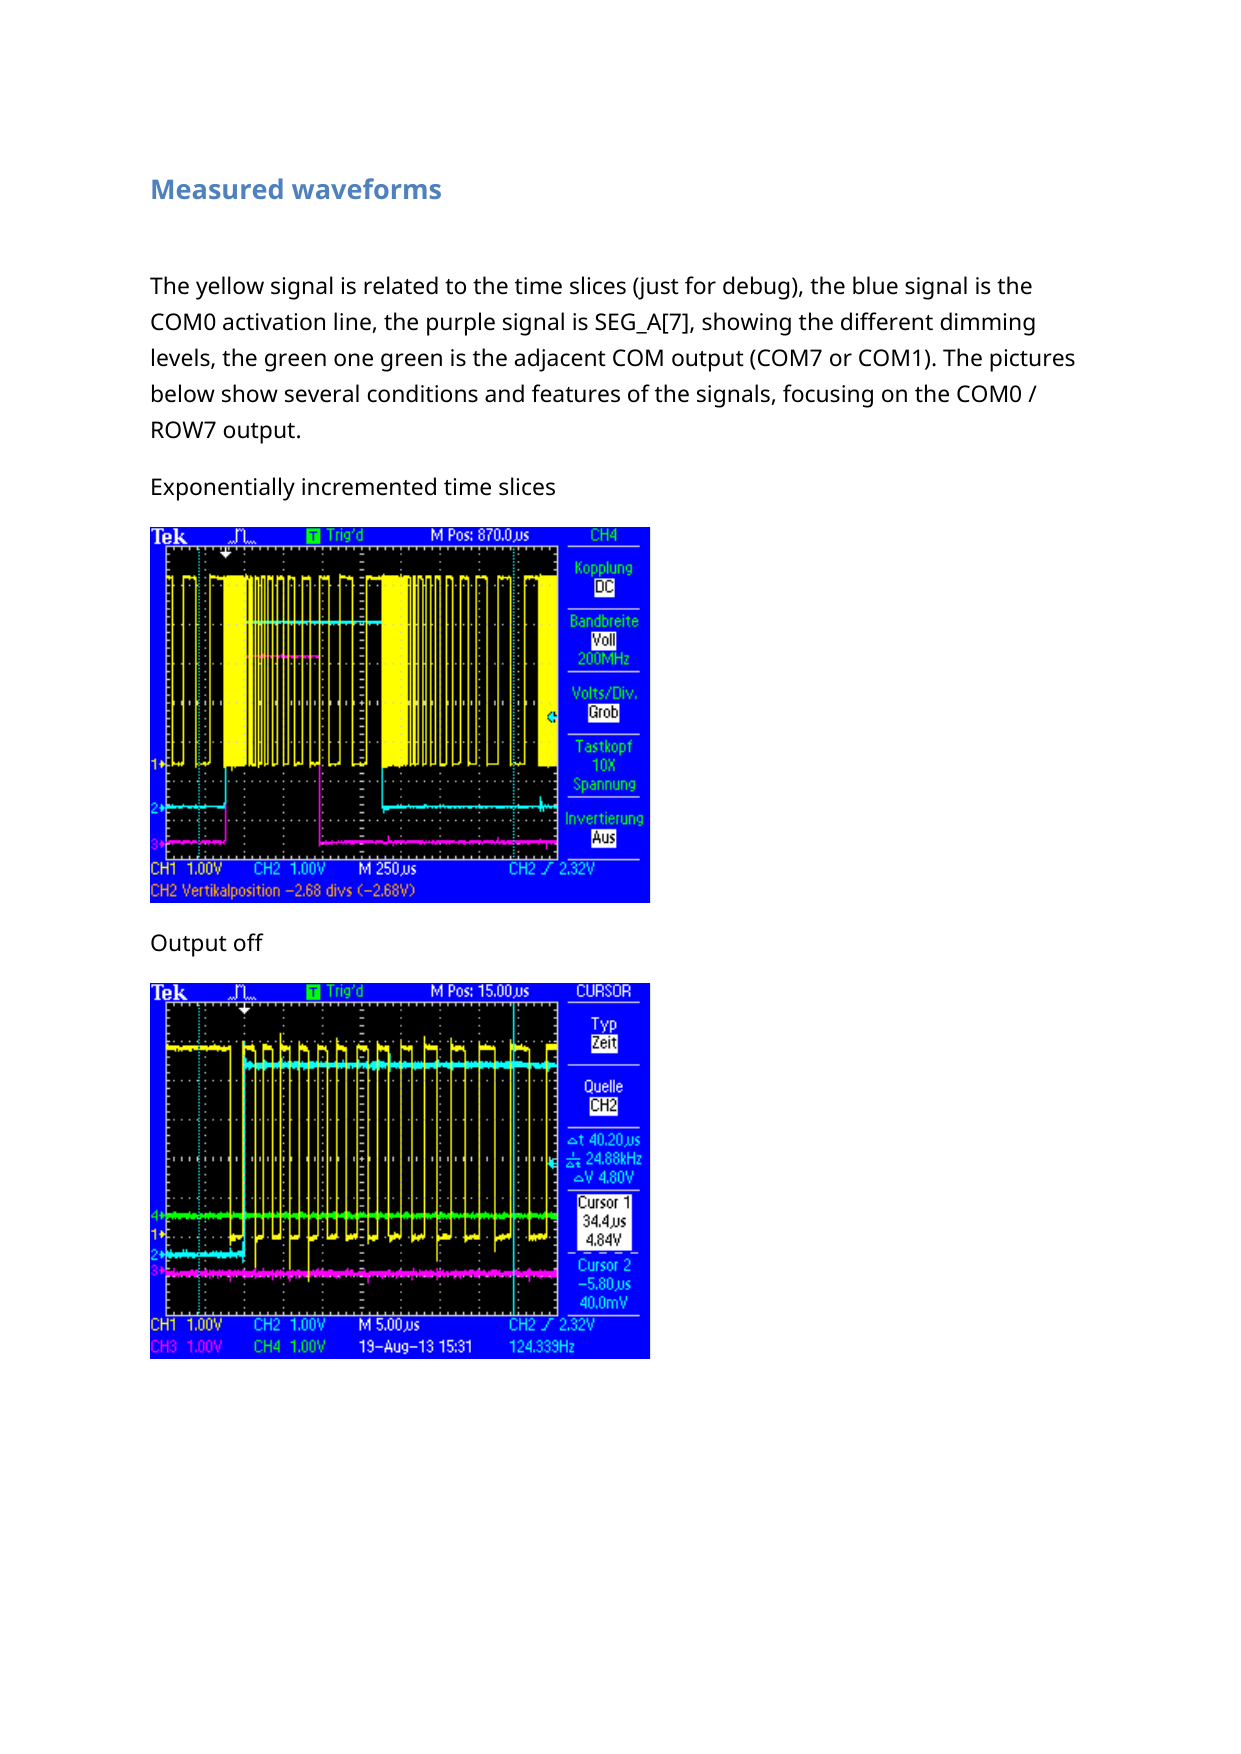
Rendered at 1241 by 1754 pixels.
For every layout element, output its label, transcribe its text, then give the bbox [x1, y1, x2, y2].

picture [150, 983, 650, 1359]
text Output off [150, 927, 1090, 958]
text Exponentially incremented time slices [150, 471, 1090, 502]
subtitle Measured waveforms [150, 171, 1090, 208]
picture [150, 527, 650, 903]
text The yellow signal is related to the time slices (just for debug), the blue signal is the COM0 activation line, the purple signal is SEG_A[7], showing the different dimming levels, the green one green is the adjacent COM output (COM7 or COM1). The pictures below show several conditions and features of the signals, focusing on the COM0 / ROW7 output. [150, 270, 1090, 445]
